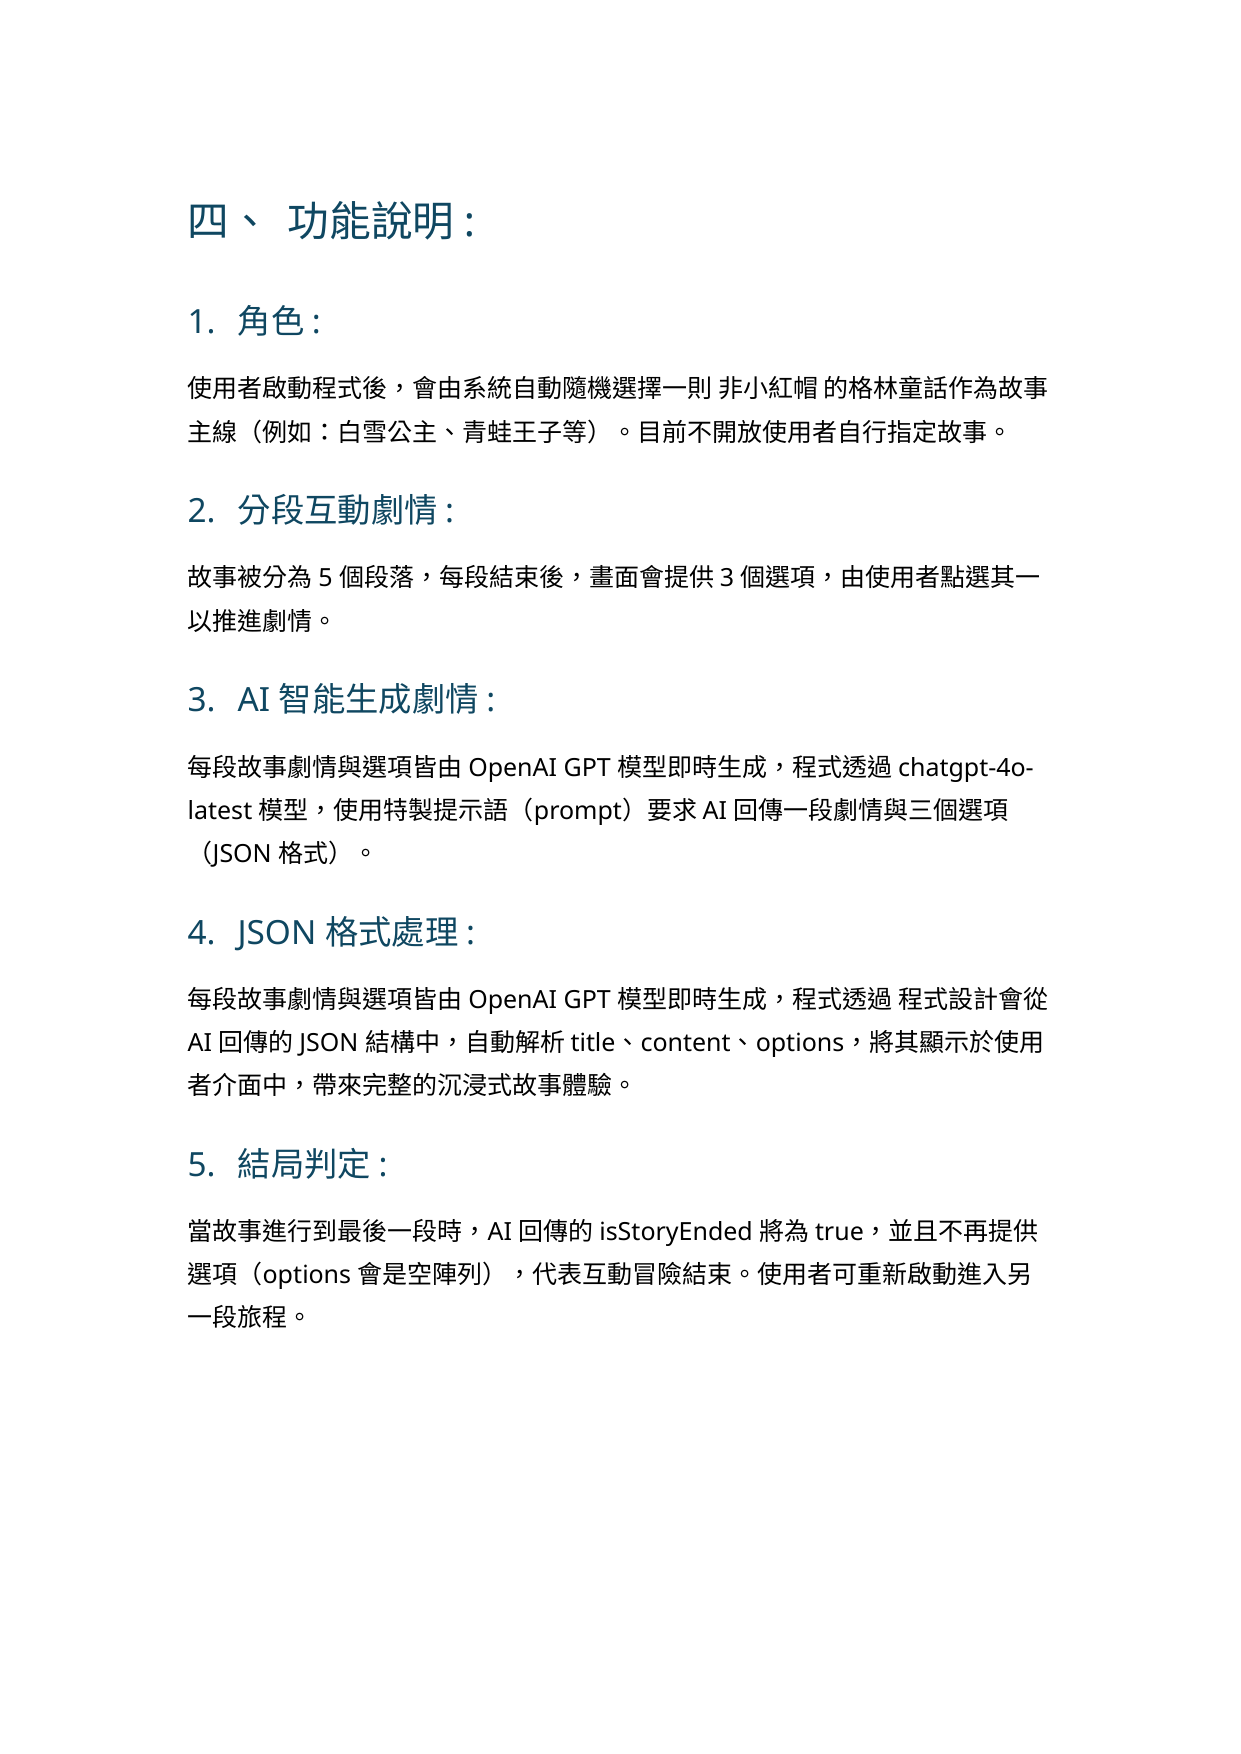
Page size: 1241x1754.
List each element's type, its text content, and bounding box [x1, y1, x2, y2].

subtitle 功能說明 : [187, 181, 1053, 256]
subtitle 結局判定 : [187, 1124, 1053, 1199]
text 每段故事劇情與選項皆由 OpenAI GPT 模型即時生成，程式透過 chatgpt-4o-latest 模型，使用特製提示語（prompt）要求 AI 回傳一段劇情與三個選項（JSON 格式）。 [187, 746, 1053, 870]
subtitle 分段互動劇情 : [187, 471, 1053, 546]
subtitle 角色 : [187, 282, 1053, 357]
text 故事被分為 5 個段落，每段結束後，畫面會提供 3 個選項，由使用者點選其一以推進劇情。 [187, 557, 1053, 638]
text 每段故事劇情與選項皆由 OpenAI GPT 模型即時生成，程式透過 程式設計會從 AI 回傳的 JSON 結構中，自動解析 title、content、options，將其顯示於使用者介面中，帶來完整的沉浸式故事體驗。 [187, 978, 1053, 1102]
text 使用者啟動程式後，會由系統自動隨機選擇一則 非小紅帽 的格林童話作為故事主線（例如：白雪公主、青蛙王子等）。目前不開放使用者自行指定故事。 [187, 368, 1053, 449]
subtitle JSON 格式處理 : [187, 892, 1053, 967]
text 當故事進行到最後一段時，AI 回傳的 isStoryEnded 將為 true，並且不再提供選項（options 會是空陣列），代表互動冒險結束。使用者可重新啟動進入另一段旅程。 [187, 1211, 1053, 1334]
subtitle AI 智能生成劇情 : [187, 660, 1053, 735]
